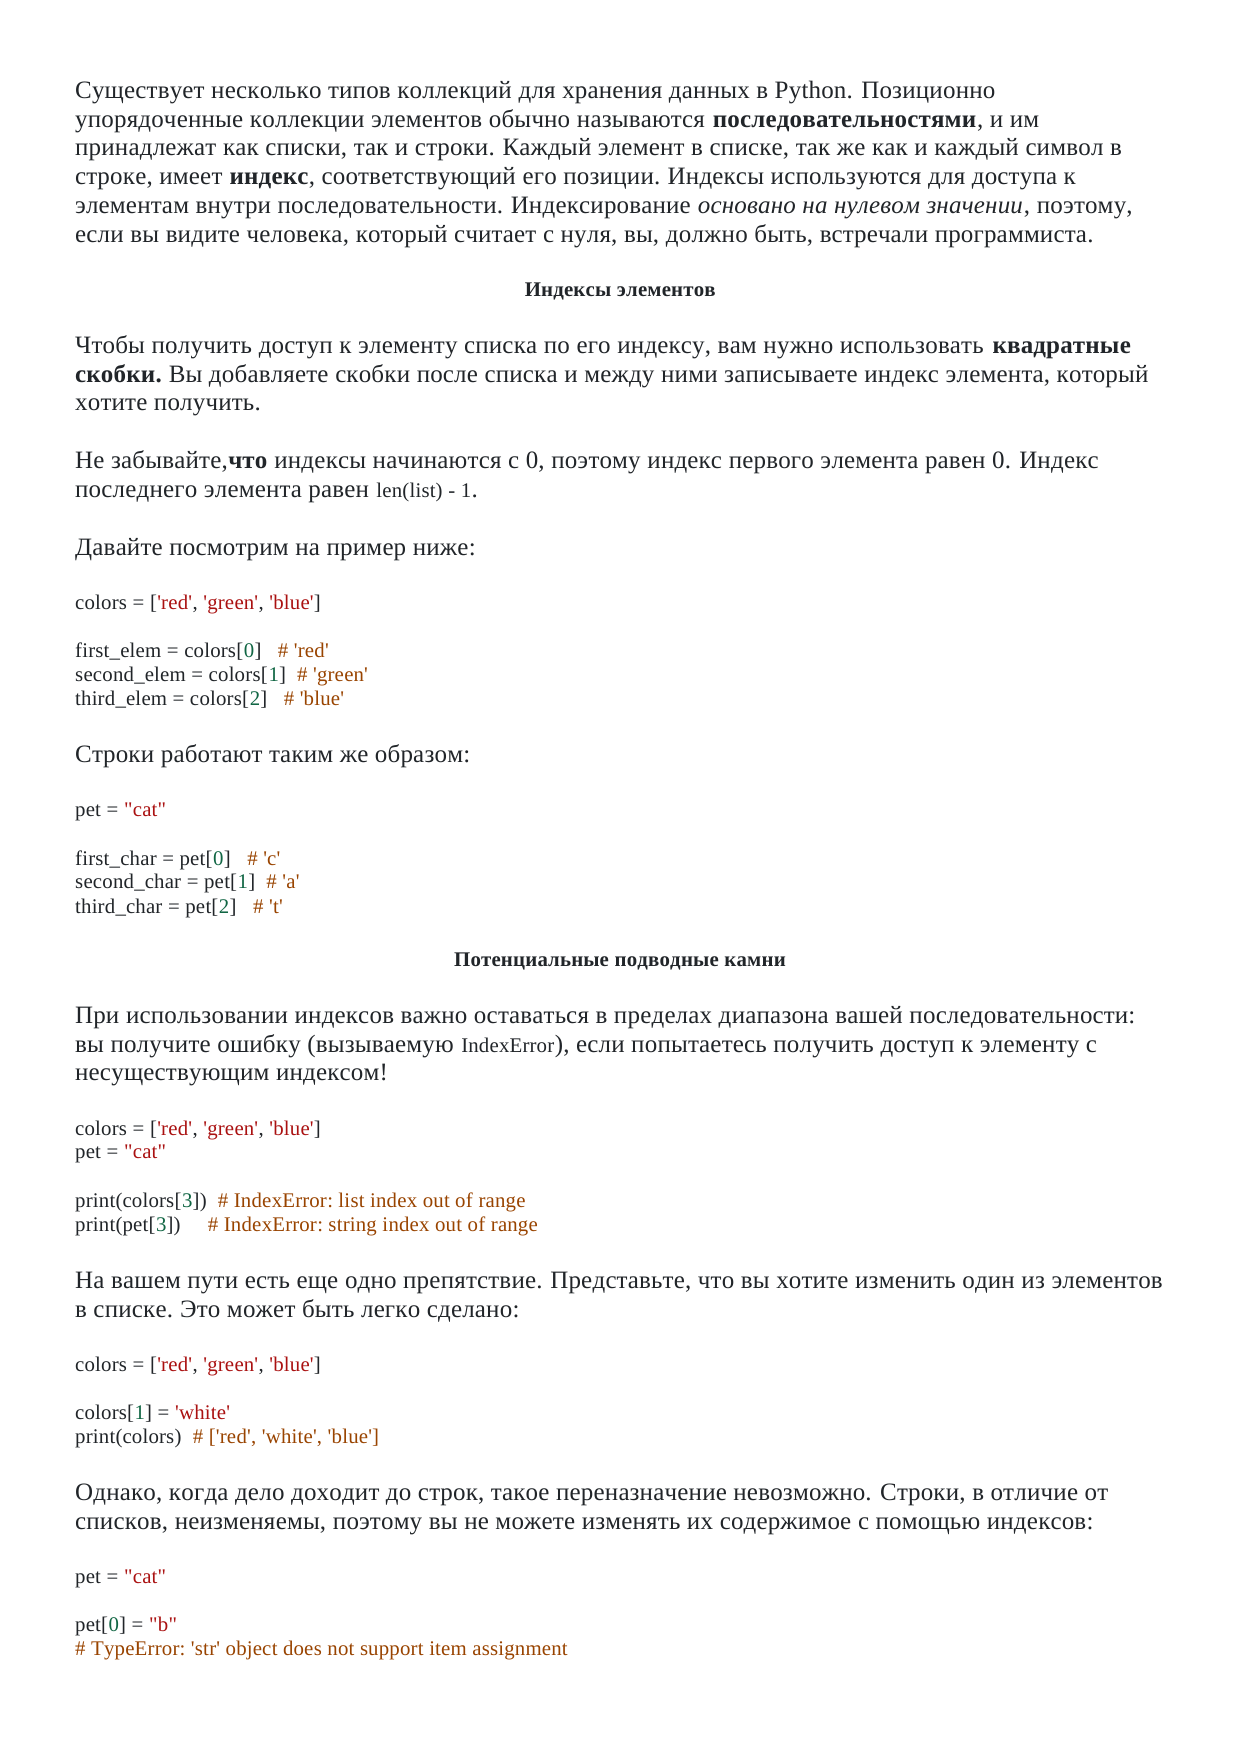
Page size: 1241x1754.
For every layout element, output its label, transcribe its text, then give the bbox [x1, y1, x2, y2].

text При использовании индексов важно оставаться в пределах диапазона вашей последовательности: вы получите ошибку (вызываемую IndexError), если попытаетесь получить доступ к элементу с несуществующим индексом! [75, 1000, 1165, 1086]
text print(pet[3]) # IndexError: string index out of range [75, 1212, 1165, 1236]
text third_char = pet[2] # 't' [75, 893, 1165, 918]
text Давайте посмотрим на пример ниже: [75, 532, 1165, 561]
text third_elem = colors[2] # 'blue' [75, 686, 1165, 710]
text pet[0] = "b" [75, 1612, 1165, 1636]
text colors = ['red', 'green', 'blue'] [75, 1352, 1165, 1376]
text На вашем пути есть еще одно препятствие. Представьте, что вы хотите изменить один из элементов в списке. Это может быть легко сделано: [75, 1265, 1165, 1322]
text Существует несколько типов коллекций для хранения данных в Python. Позиционно упорядоченные коллекции элементов обычно называются последовательностями, и им принадлежат как списки, так и строки. Каждый элемент в списке, так же как и каждый символ в строке, имеет индекс, соответствующий его позиции. Индексы используются для доступа к элементам внутри последовательности. Индексирование основано на нулевом значении, поэтому, если вы видите человека, который считает с нуля, вы, должно быть, встречали программиста. [75, 75, 1165, 247]
text Индексы элементов [75, 277, 1165, 301]
text Не забывайте,что индексы начинаются с 0, поэтому индекс первого элемента равен 0. Индекс последнего элемента равен len(list) - 1. [75, 445, 1165, 503]
text Чтобы получить доступ к элементу списка по его индексу, вам нужно использовать квадратные скобки. Вы добавляете скобки после списка и между ними записываете индекс элемента, который хотите получить. [75, 330, 1165, 416]
text colors = ['red', 'green', 'blue'] [75, 1115, 1165, 1139]
text Строки работают таким же образом: [75, 739, 1165, 768]
text print(colors) # ['red', 'white', 'blue'] [75, 1424, 1165, 1448]
text first_elem = colors[0] # 'red' [75, 638, 1165, 662]
text print(colors[3]) # IndexError: list index out of range [75, 1188, 1165, 1212]
text pet = "cat" [75, 1564, 1165, 1588]
text pet = "cat" [75, 1139, 1165, 1163]
text colors = ['red', 'green', 'blue'] [75, 590, 1165, 614]
text second_elem = colors[1] # 'green' [75, 662, 1165, 686]
text Однако, когда дело доходит до строк, такое переназначение невозможно. Строки, в отличие от списков, неизменяемы, поэтому вы не можете изменять их содержимое с помощью индексов: [75, 1477, 1165, 1534]
text pet = "cat" [75, 797, 1165, 821]
text # TypeError: 'str' object does not support item assignment [75, 1636, 1165, 1660]
text Потенциальные подводные камни [75, 947, 1165, 971]
text first_char = pet[0] # 'c' [75, 845, 1165, 869]
text colors[1] = 'white' [75, 1400, 1165, 1424]
text second_char = pet[1] # 'a' [75, 869, 1165, 893]
